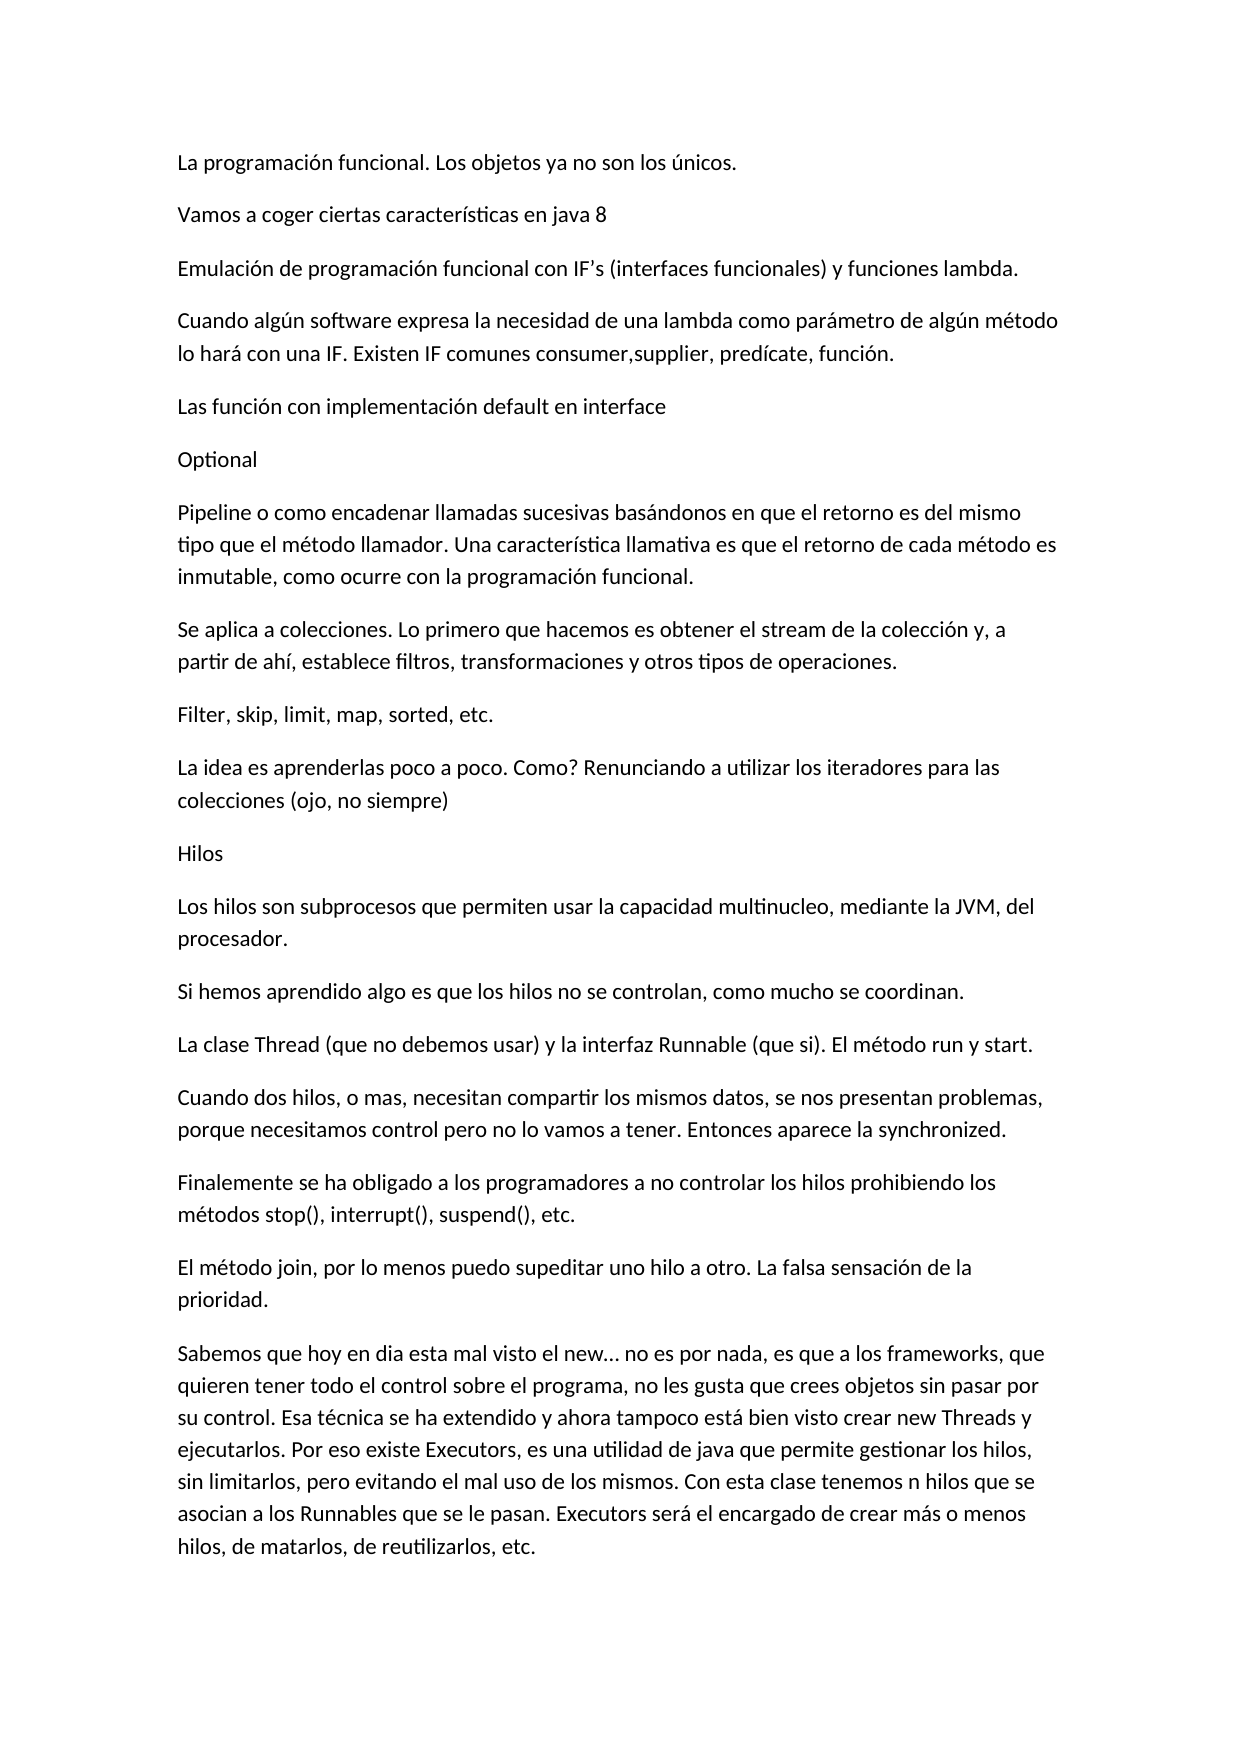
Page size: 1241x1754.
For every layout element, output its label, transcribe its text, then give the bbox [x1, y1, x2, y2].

text El método join, por lo menos puedo supeditar uno hilo a otro. La falsa sensación de la prioridad. [177, 1253, 1063, 1314]
text Pipeline o como encadenar llamadas sucesivas basándonos en que el retorno es del mismo tipo que el método llamador. Una característica llamativa es que el retorno de cada método es inmutable, como ocurre con la programación funcional. [177, 498, 1063, 590]
text La clase Thread (que no debemos usar) y la interfaz Runnable (que si). El método run y start. [177, 1030, 1063, 1058]
text Emulación de programación funcional con IF’s (interfaces funcionales) y funciones lambda. [177, 254, 1063, 282]
text Hilos [177, 839, 1063, 867]
text Filter, skip, limit, map, sorted, etc. [177, 701, 1063, 728]
text Las función con implementación default en interface [177, 392, 1063, 420]
text Si hemos aprendido algo es que los hilos no se controlan, como mucho se coordinan. [177, 977, 1063, 1005]
text Los hilos son subprocesos que permiten usar la capacidad multinucleo, mediante la JVM, del procesador. [177, 892, 1063, 952]
text Vamos a coger ciertas características en java 8 [177, 201, 1063, 229]
text Se aplica a colecciones. Lo primero que hacemos es obtener el stream de la colección y, a partir de ahí, establece filtros, transformaciones y otros tipos de operaciones. [177, 615, 1063, 676]
text Sabemos que hoy en dia esta mal visto el new… no es por nada, es que a los frameworks, que quieren tener todo el control sobre el programa, no les gusta que crees objetos sin pasar por su control. Esa técnica se ha extendido y ahora tampoco está bien visto crear new Threads y ejecutarlos. Por eso existe Executors, es una utilidad de java que permite gestionar los hilos, sin limitarlos, pero evitando el mal uso de los mismos. Con esta clase tenemos n hilos que se asocian a los Runnables que se le pasan. Executors será el encargado de crear más o menos hilos, de matarlos, de reutilizarlos, etc. [177, 1339, 1063, 1560]
text Finalemente se ha obligado a los programadores a no controlar los hilos prohibiendo los métodos stop(), interrupt(), suspend(), etc. [177, 1168, 1063, 1228]
text La programación funcional. Los objetos ya no son los únicos. [177, 148, 1063, 176]
text La idea es aprenderlas poco a poco. Como? Renunciando a utilizar los iteradores para las colecciones (ojo, no siempre) [177, 753, 1063, 814]
text Cuando dos hilos, o mas, necesitan compartir los mismos datos, se nos presentan problemas, porque necesitamos control pero no lo vamos a tener. Entonces aparece la synchronized. [177, 1083, 1063, 1143]
text Optional [177, 445, 1063, 473]
text Cuando algún software expresa la necesidad de una lambda como parámetro de algún método lo hará con una IF. Existen IF comunes consumer,supplier, predícate, función. [177, 307, 1063, 367]
